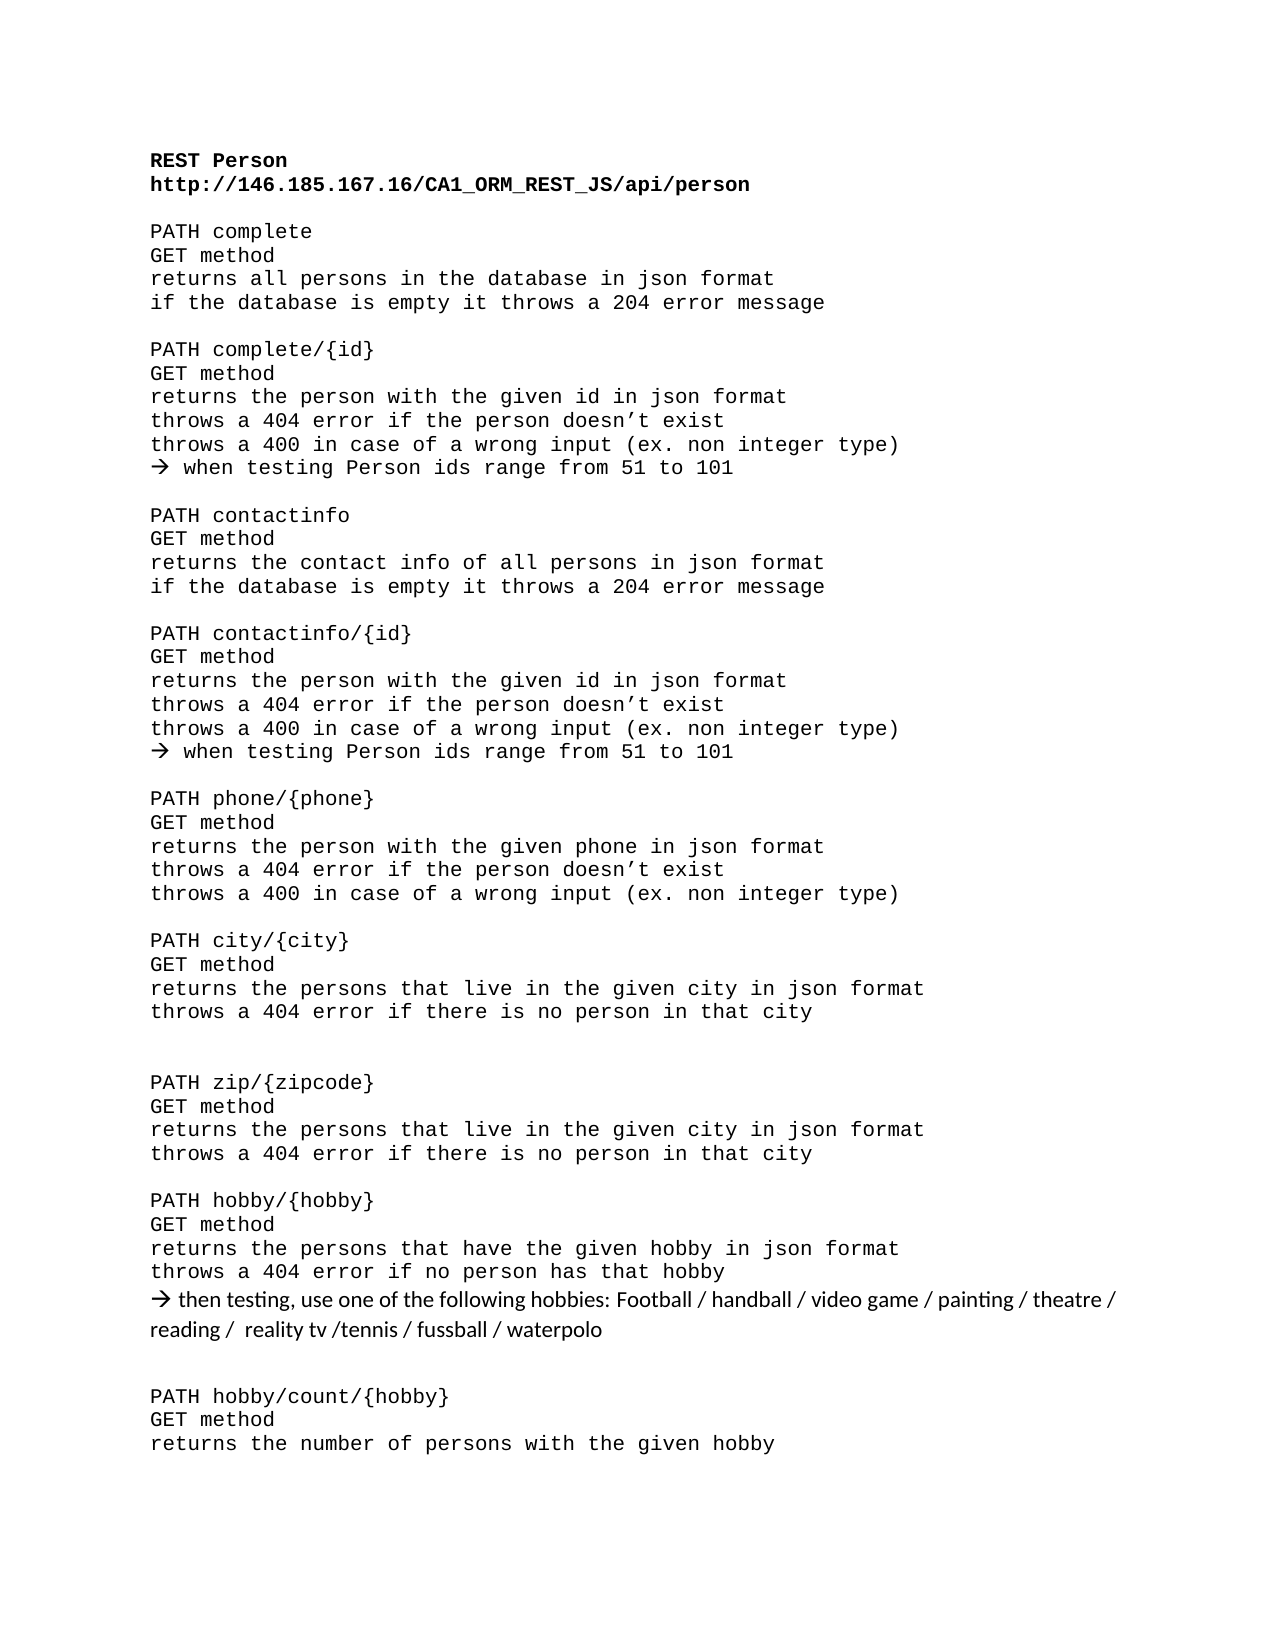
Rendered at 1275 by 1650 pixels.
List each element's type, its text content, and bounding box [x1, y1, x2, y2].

text PATH complete/{id} [150, 339, 1125, 363]
text throws a 404 error if no person has that hobby [150, 1261, 1125, 1285]
text when testing Person ids range from 51 to 101 [150, 457, 1125, 481]
text returns the persons that live in the given city in json format [150, 1119, 1125, 1143]
text GET method [150, 1409, 1125, 1433]
text PATH contactinfo/{id} [150, 623, 1125, 647]
text GET method [150, 812, 1125, 836]
text returns the persons that have the given hobby in json format [150, 1238, 1125, 1261]
text throws a 400 in case of a wrong input (ex. non integer type) [150, 883, 1125, 907]
text throws a 404 error if the person doesn’t exist [150, 859, 1125, 883]
text when testing Person ids range from 51 to 101 [150, 741, 1125, 765]
text returns the person with the given id in json format [150, 386, 1125, 410]
text returns the number of persons with the given hobby [150, 1433, 1125, 1457]
text http://146.185.167.16/CA1_ORM_REST_JS/api/person [150, 174, 1125, 197]
text returns the persons that live in the given city in json format [150, 978, 1125, 1001]
text throws a 400 in case of a wrong input (ex. non integer type) [150, 434, 1125, 457]
text returns the person with the given phone in json format [150, 836, 1125, 859]
text PATH phone/{phone} [150, 788, 1125, 812]
text GET method [150, 1096, 1125, 1119]
text returns the person with the given id in json format [150, 670, 1125, 694]
text GET method [150, 244, 1125, 268]
text PATH zip/{zipcode} [150, 1072, 1125, 1096]
text GET method [150, 528, 1125, 552]
text GET method [150, 1214, 1125, 1238]
text PATH city/{city} [150, 930, 1125, 954]
text returns all persons in the database in json format [150, 268, 1125, 292]
text PATH contactinfo [150, 505, 1125, 528]
text throws a 400 in case of a wrong input (ex. non integer type) [150, 717, 1125, 741]
text throws a 404 error if there is no person in that city [150, 1143, 1125, 1167]
text PATH hobby/{hobby} [150, 1190, 1125, 1214]
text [150, 1285, 1125, 1343]
text if the database is empty it throws a 204 error message [150, 576, 1125, 599]
text PATH complete [150, 221, 1125, 244]
text returns the contact info of all persons in json format [150, 552, 1125, 576]
text PATH hobby/count/{hobby} [150, 1386, 1125, 1409]
text throws a 404 error if the person doesn’t exist [150, 694, 1125, 717]
text if the database is empty it throws a 204 error message [150, 292, 1125, 316]
text GET method [150, 363, 1125, 386]
text REST Person [150, 150, 1125, 174]
text throws a 404 error if the person doesn’t exist [150, 410, 1125, 434]
text throws a 404 error if there is no person in that city [150, 1001, 1125, 1025]
text GET method [150, 647, 1125, 670]
text GET method [150, 954, 1125, 978]
